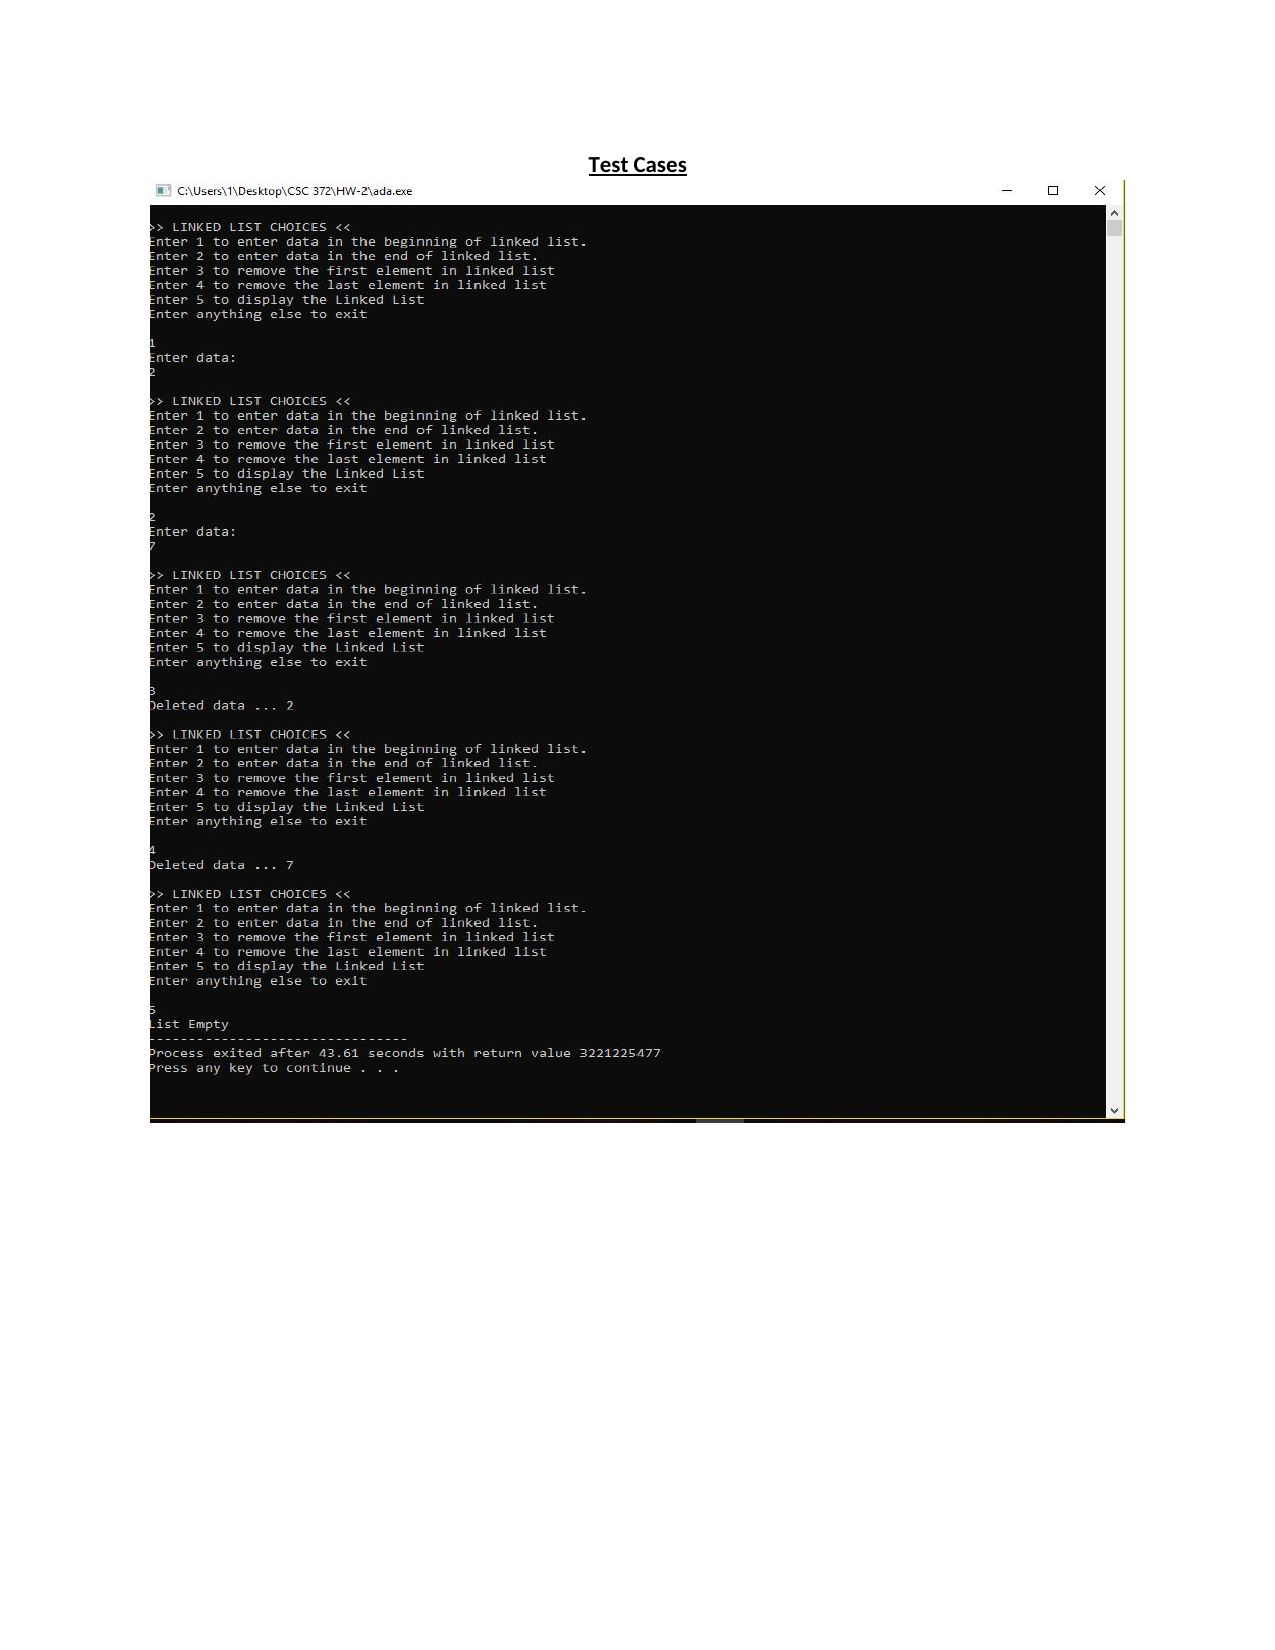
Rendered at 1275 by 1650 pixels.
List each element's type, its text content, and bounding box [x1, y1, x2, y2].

text Test Cases [150, 150, 1125, 180]
picture [150, 180, 1125, 1123]
